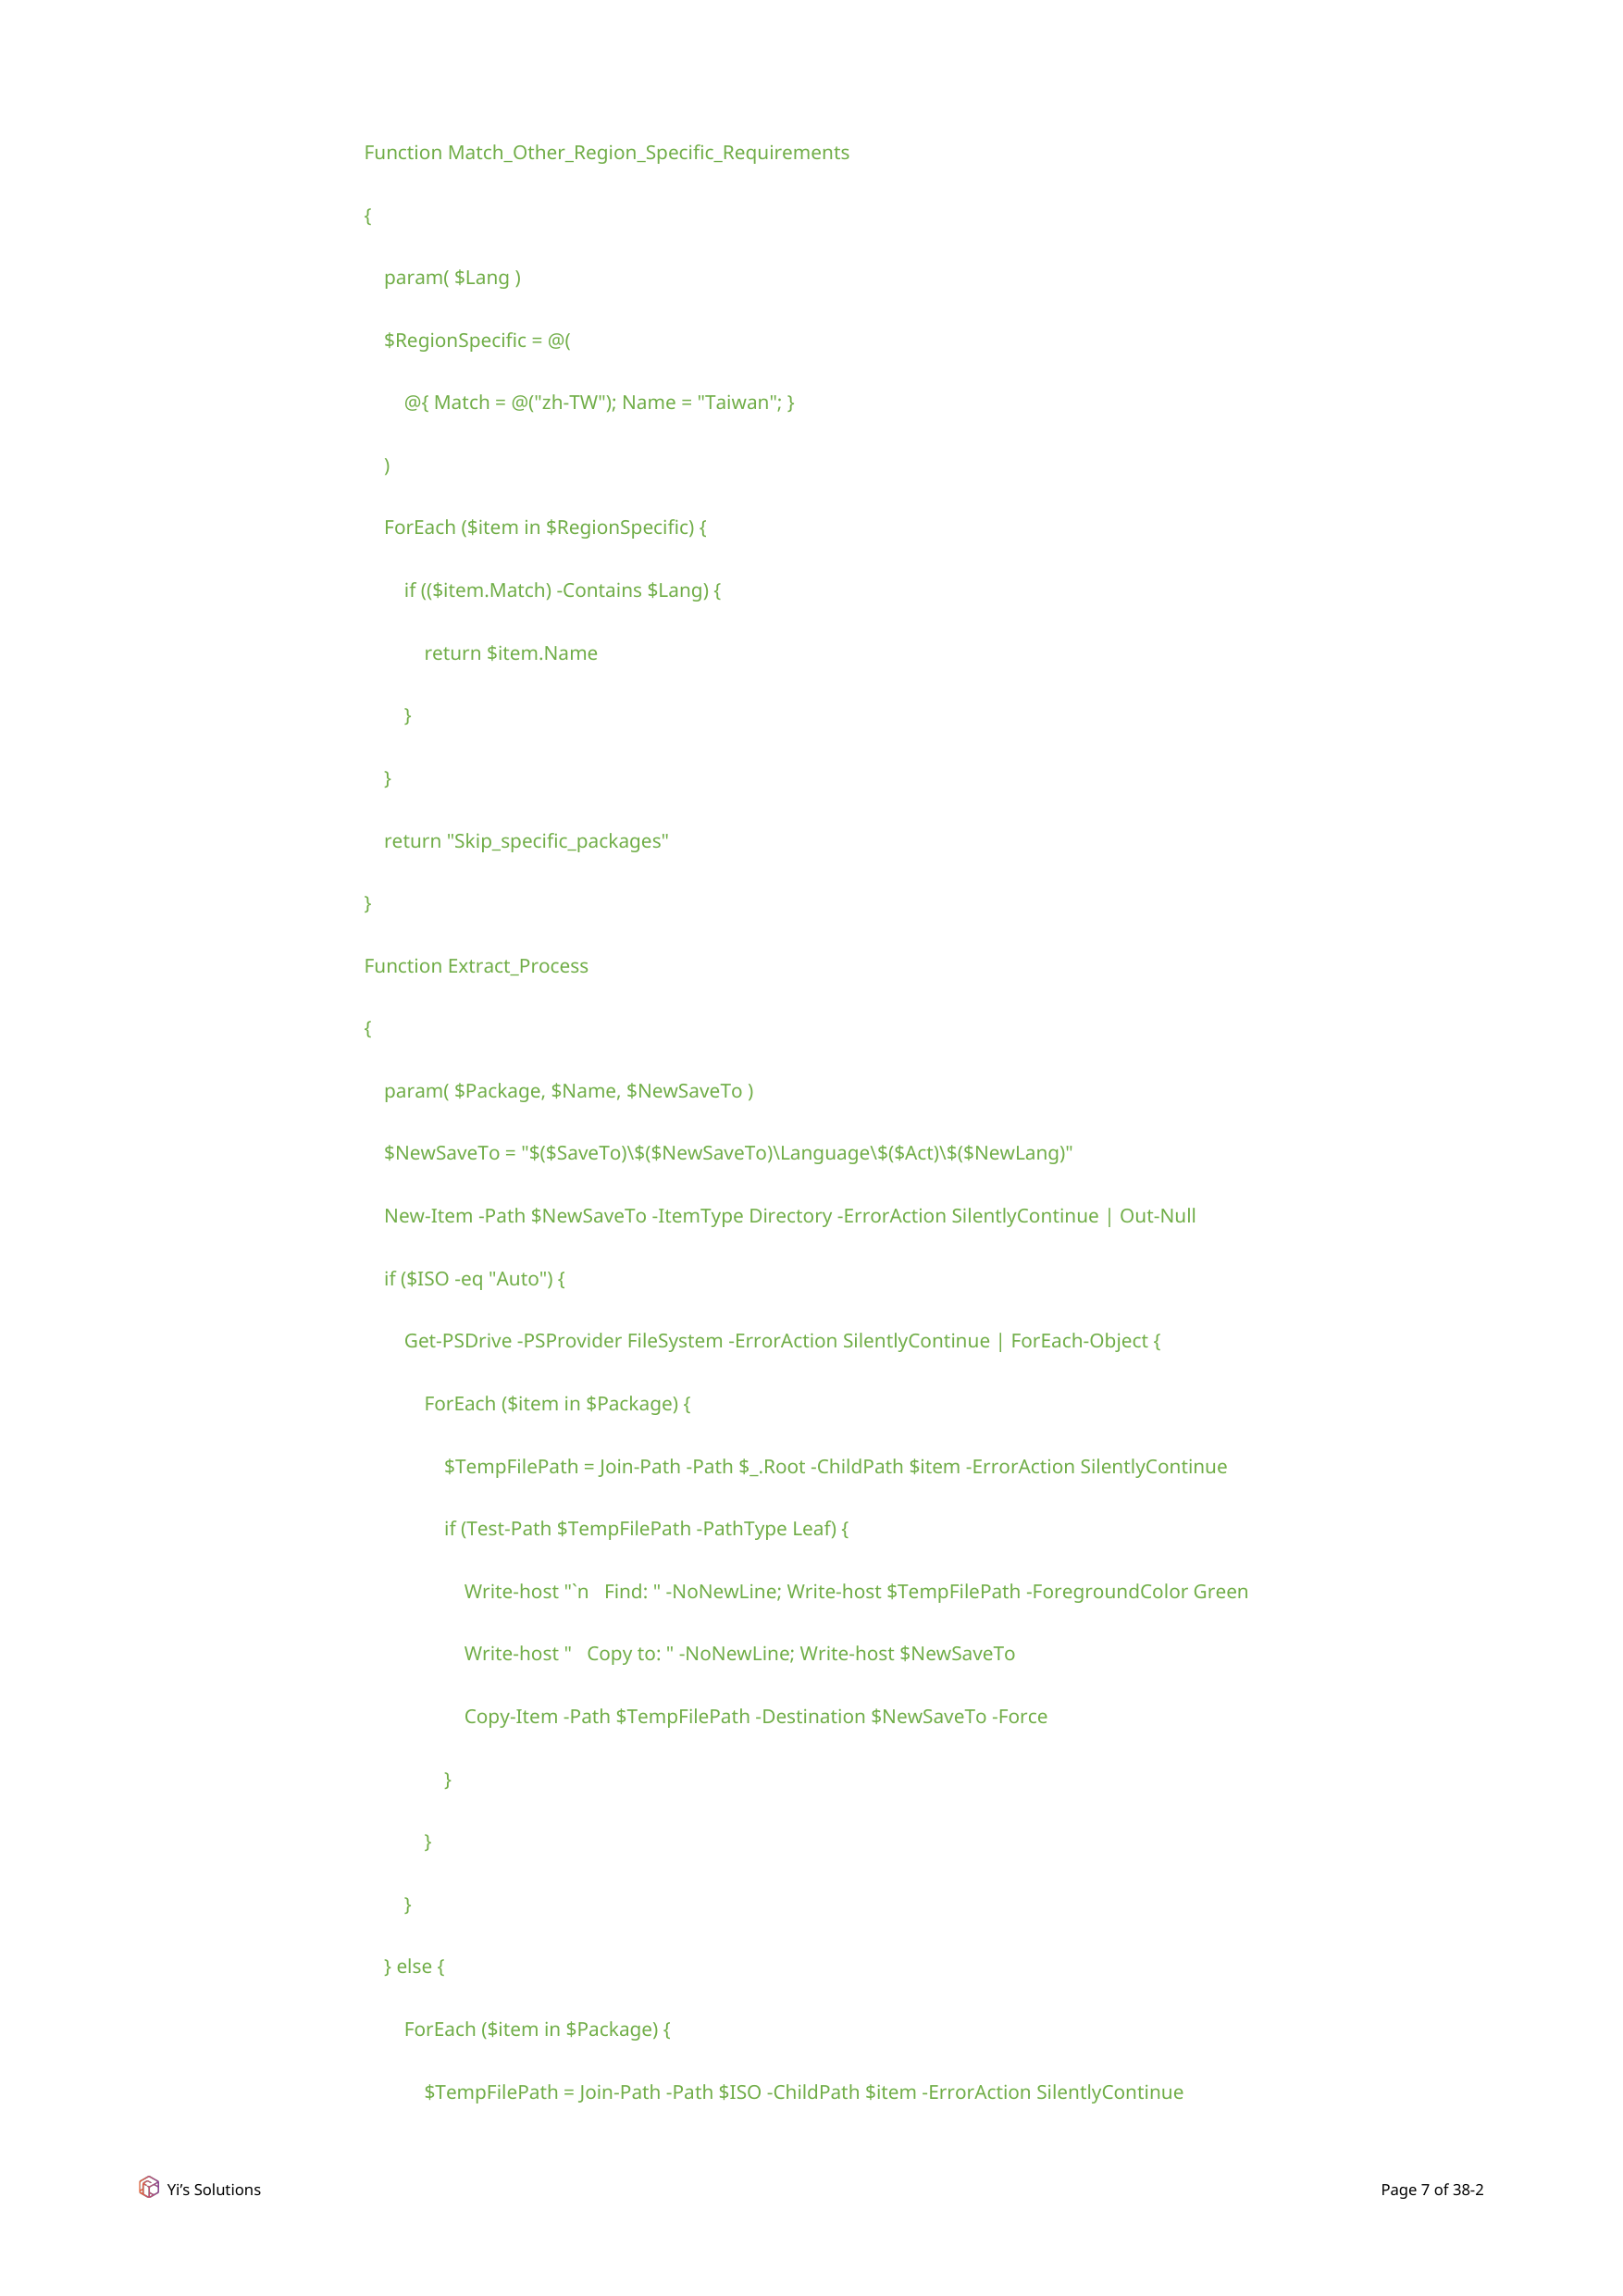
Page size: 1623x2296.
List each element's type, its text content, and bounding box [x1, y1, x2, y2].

list @{ Match = @("zh-TW"); Name = "Taiwan"; } [344, 389, 1484, 416]
list } [344, 1828, 1484, 1855]
list param( $Lang ) [344, 264, 1484, 291]
list } [344, 1891, 1484, 1917]
list $NewSaveTo = "$($SaveTo)\$($NewSaveTo)\Language\$($Act)\$($NewLang)" [344, 1140, 1484, 1166]
list Write-host " Copy to: " -NoNewLine; Write-host $NewSaveTo [344, 1640, 1484, 1667]
list param( $Package, $Name, $NewSaveTo ) [344, 1077, 1484, 1103]
list ForEach ($item in $RegionSpecific) { [344, 515, 1484, 540]
list Copy-Item -Path $TempFilePath -Destination $NewSaveTo -Force [344, 1703, 1484, 1729]
list } [344, 889, 1484, 916]
list $TempFilePath = Join-Path -Path $_.Root -ChildPath $item -ErrorAction SilentlyContinue [344, 1453, 1484, 1479]
list New-Item -Path $NewSaveTo -ItemType Directory -ErrorAction SilentlyContinue | Out-Null [344, 1202, 1484, 1229]
list { [344, 1014, 1484, 1041]
list Get-PSDrive -PSProvider FileSystem -ErrorAction SilentlyContinue | ForEach-Object { [344, 1327, 1484, 1354]
list ForEach ($item in $Package) { [344, 2016, 1484, 2042]
list } [344, 764, 1484, 790]
list { [344, 202, 1484, 228]
list ) [344, 452, 1484, 478]
list Function Match_Other_Region_Specific_Requirements [344, 139, 1484, 165]
list return $item.Name [344, 639, 1484, 665]
list if (Test-Path $TempFilePath -PathType Leaf) { [344, 1515, 1484, 1542]
list Function Extract_Process [344, 952, 1484, 978]
list return "Skip_specific_packages" [344, 827, 1484, 853]
list } else { [344, 1954, 1484, 1980]
list $TempFilePath = Join-Path -Path $ISO -ChildPath $item -ErrorAction SilentlyContinue [344, 2079, 1484, 2104]
list if (($item.Match) -Contains $Lang) { [344, 577, 1484, 603]
list } [344, 1766, 1484, 1792]
list } [344, 701, 1484, 728]
picture [139, 2176, 159, 2198]
list Write-host "`n Find: " -NoNewLine; Write-host $TempFilePath -ForegroundColor Green [344, 1578, 1484, 1604]
list ForEach ($item in $Package) { [344, 1390, 1484, 1417]
list if ($ISO -eq "Auto") { [344, 1265, 1484, 1291]
list $RegionSpecific = @( [344, 327, 1484, 353]
